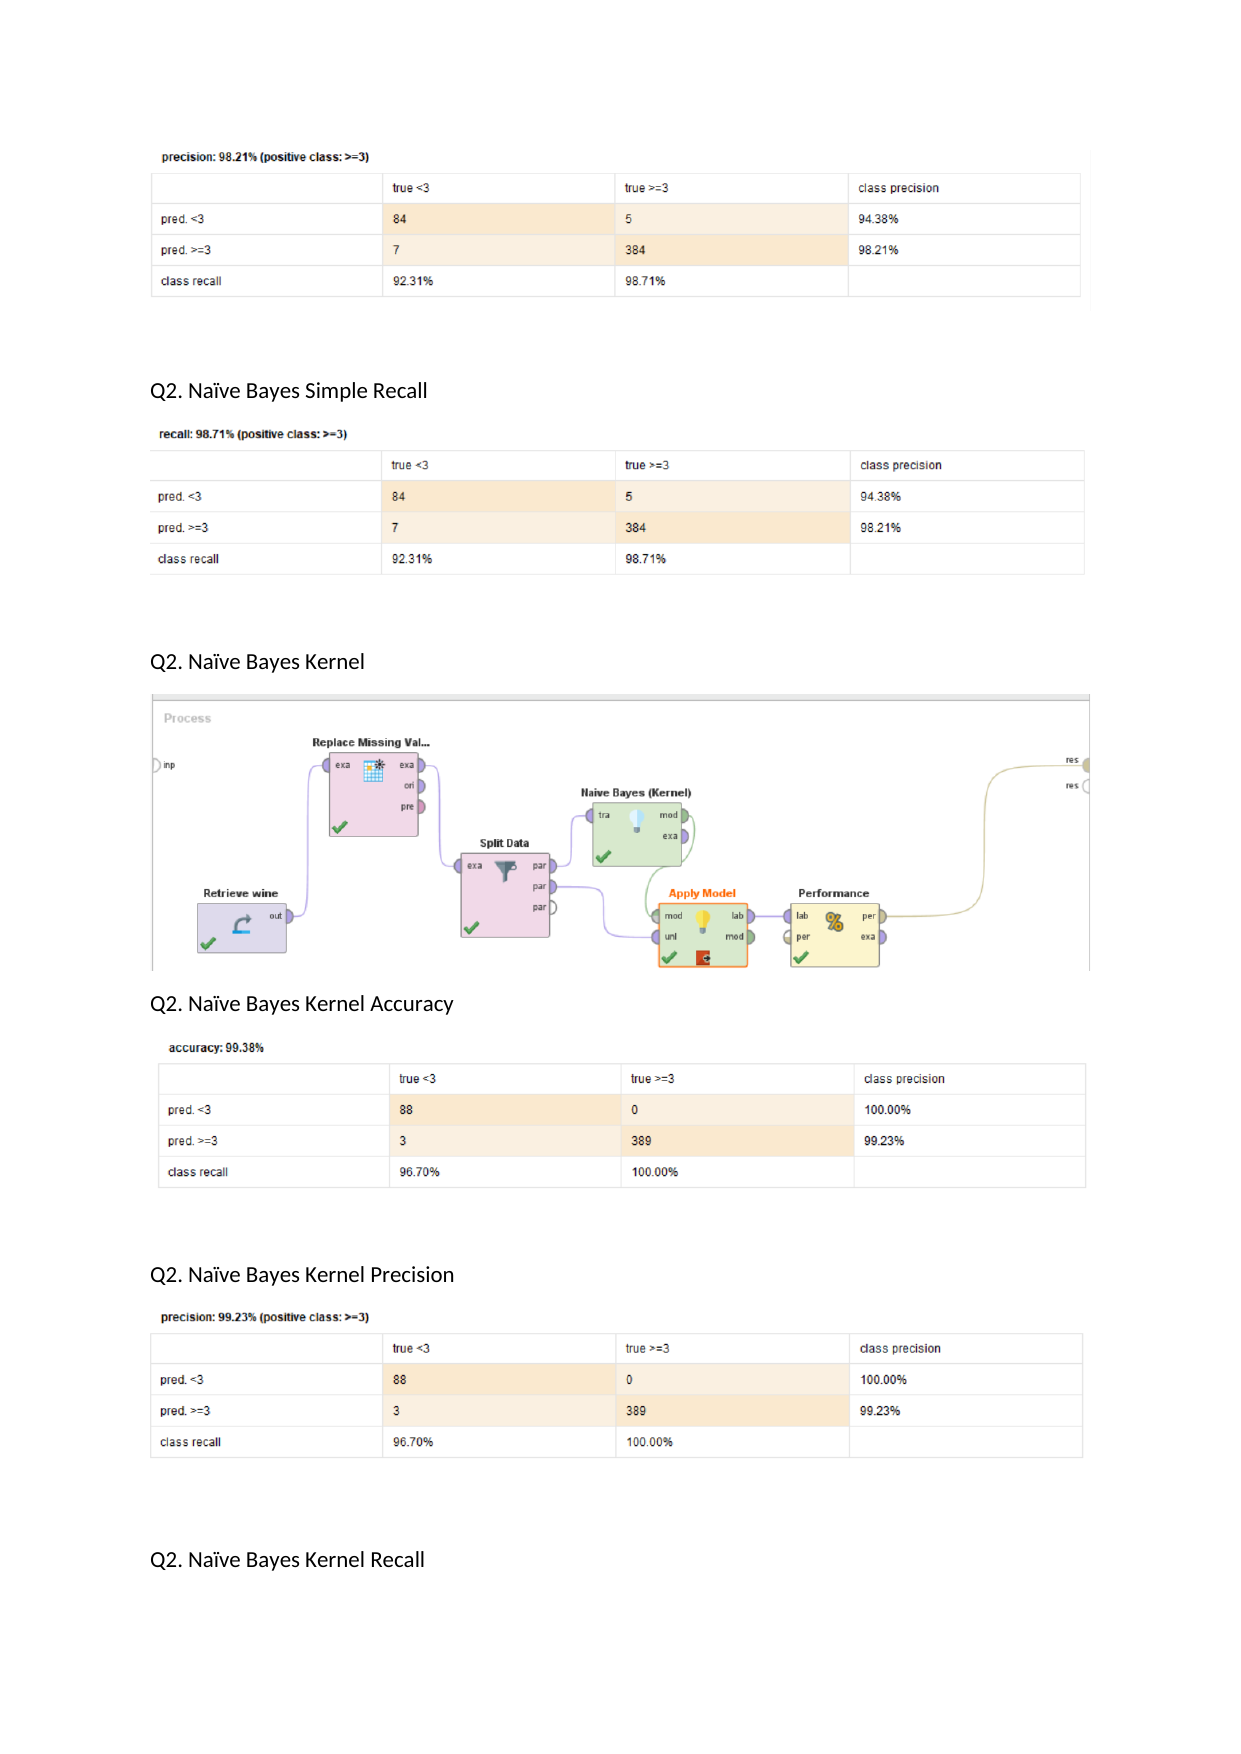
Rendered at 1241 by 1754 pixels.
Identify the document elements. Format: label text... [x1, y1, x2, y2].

picture [150, 1307, 1091, 1480]
text Q2. Naïve Bayes Kernel Precision [150, 1260, 1090, 1288]
picture [150, 694, 1091, 971]
text Q2. Naïve Bayes Kernel Recall [150, 1545, 1090, 1573]
picture [150, 423, 1091, 582]
text Q2. Naïve Bayes Simple Recall [150, 377, 1090, 405]
text Q2. Naïve Bayes Kernel [150, 647, 1090, 676]
picture [150, 150, 1091, 311]
picture [150, 1036, 1091, 1195]
text Q2. Naïve Bayes Kernel Accuracy [150, 989, 1090, 1017]
